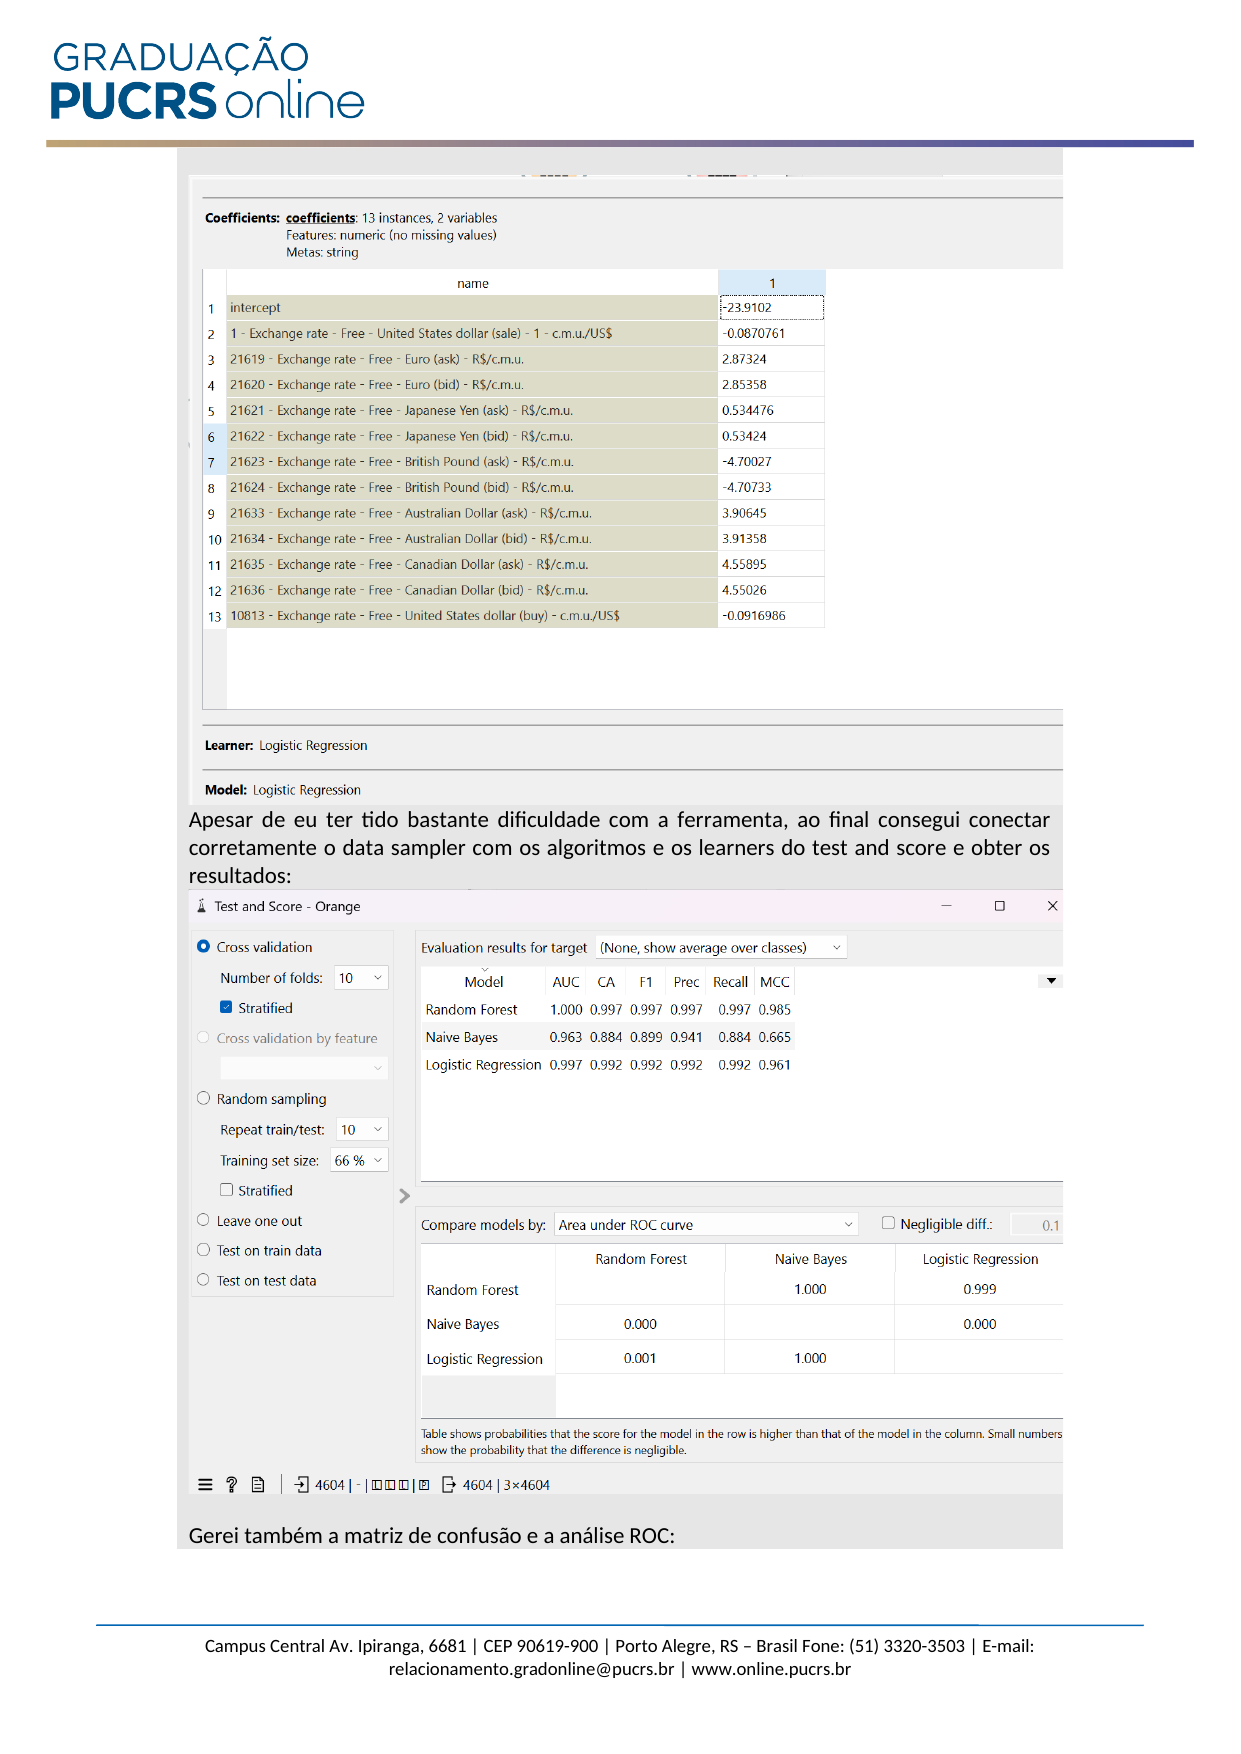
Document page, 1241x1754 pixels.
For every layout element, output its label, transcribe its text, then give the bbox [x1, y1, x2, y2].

picture [35, 27, 1203, 150]
table_cell Gerei também a matriz de confusão e a análise ROC: [177, 1493, 1063, 1549]
table_cell Apesar de eu ter tido bastante dificuldade com a ferramenta, ao final consegui conectar corretamente o data sampler com os algoritmos e os learners do test and score e obter os resultados: [177, 150, 1063, 1493]
picture [188, 889, 1064, 1494]
picture [188, 175, 1064, 805]
